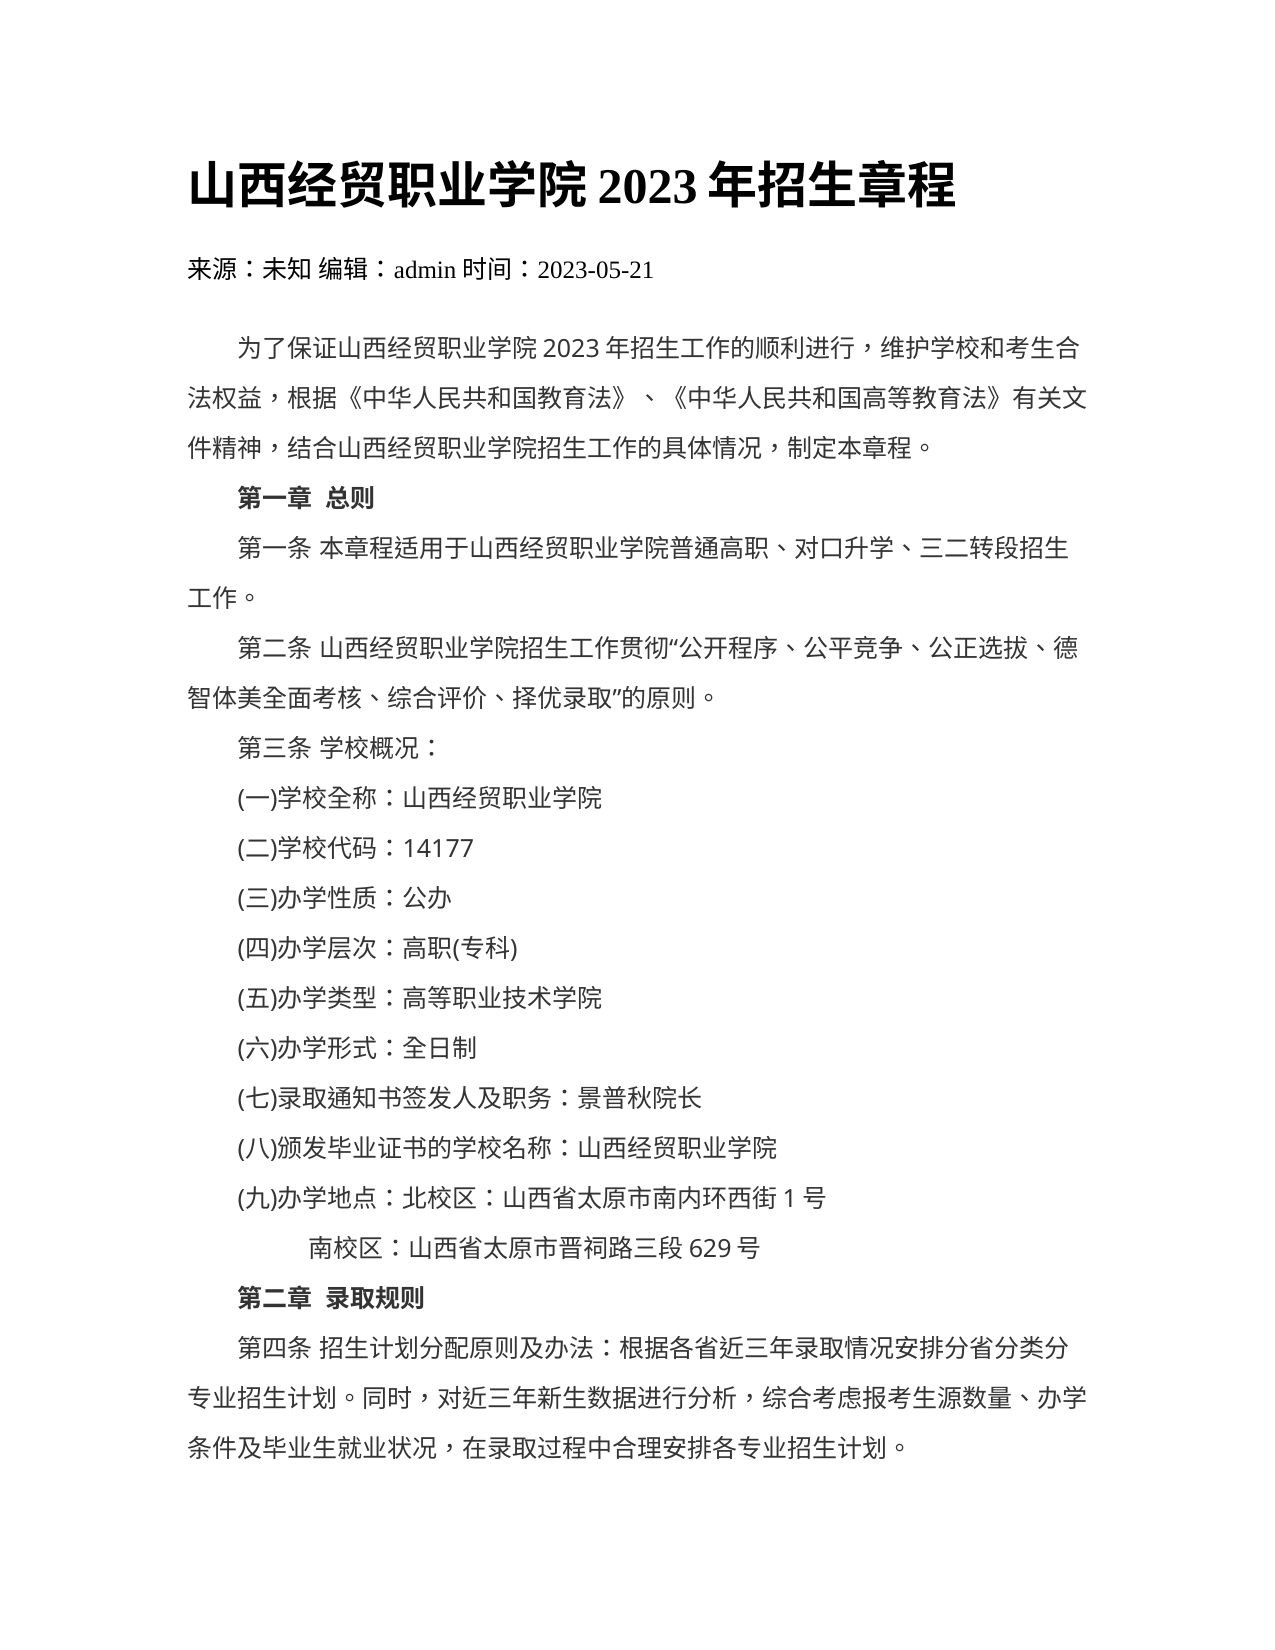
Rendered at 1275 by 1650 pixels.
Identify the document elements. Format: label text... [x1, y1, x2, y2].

text 来源：未知 编辑：admin 时间：2023-05-21 [187, 252, 1087, 286]
text 第一条 本章程适用于山西经贸职业学院普通高职、对口升学、三二转段招生工作。 [187, 514, 1087, 614]
text (六)办学形式：全日制 [187, 1014, 1087, 1064]
text 第四条 招生计划分配原则及办法：根据各省近三年录取情况安排分省分类分专业招生计划。同时，对近三年新生数据进行分析，综合考虑报考生源数量、办学条件及毕业生就业状况，在录取过程中合理安排各专业招生计划。 [187, 1314, 1087, 1464]
text 南校区：山西省太原市晋祠路三段629号 [187, 1214, 1087, 1264]
text (五)办学类型：高等职业技术学院 [187, 964, 1087, 1014]
text (九)办学地点：北校区：山西省太原市南内环西街1号 [187, 1164, 1087, 1214]
text (八)颁发毕业证书的学校名称：山西经贸职业学院 [187, 1114, 1087, 1164]
subtitle 山西经贸职业学院2023年招生章程 [187, 150, 1087, 218]
text 第二条 山西经贸职业学院招生工作贯彻“公开程序、公平竞争、公正选拔、德智体美全面考核、综合评价、择优录取”的原则。 [187, 614, 1087, 714]
text 为了保证山西经贸职业学院2023年招生工作的顺利进行，维护学校和考生合法权益，根据《中华人民共和国教育法》、《中华人民共和国高等教育法》有关文件精神，结合山西经贸职业学院招生工作的具体情况，制定本章程。 [187, 314, 1087, 464]
text (七)录取通知书签发人及职务：景普秋院长 [187, 1064, 1087, 1114]
text (三)办学性质：公办 [187, 864, 1087, 914]
text 第一章 总则 [187, 464, 1087, 514]
text 第三条 学校概况： [187, 714, 1087, 764]
text (一)学校全称：山西经贸职业学院 [187, 764, 1087, 814]
text (二)学校代码：14177 [187, 814, 1087, 864]
text (四)办学层次：高职(专科) [187, 914, 1087, 964]
text 第二章 录取规则 [187, 1264, 1087, 1314]
